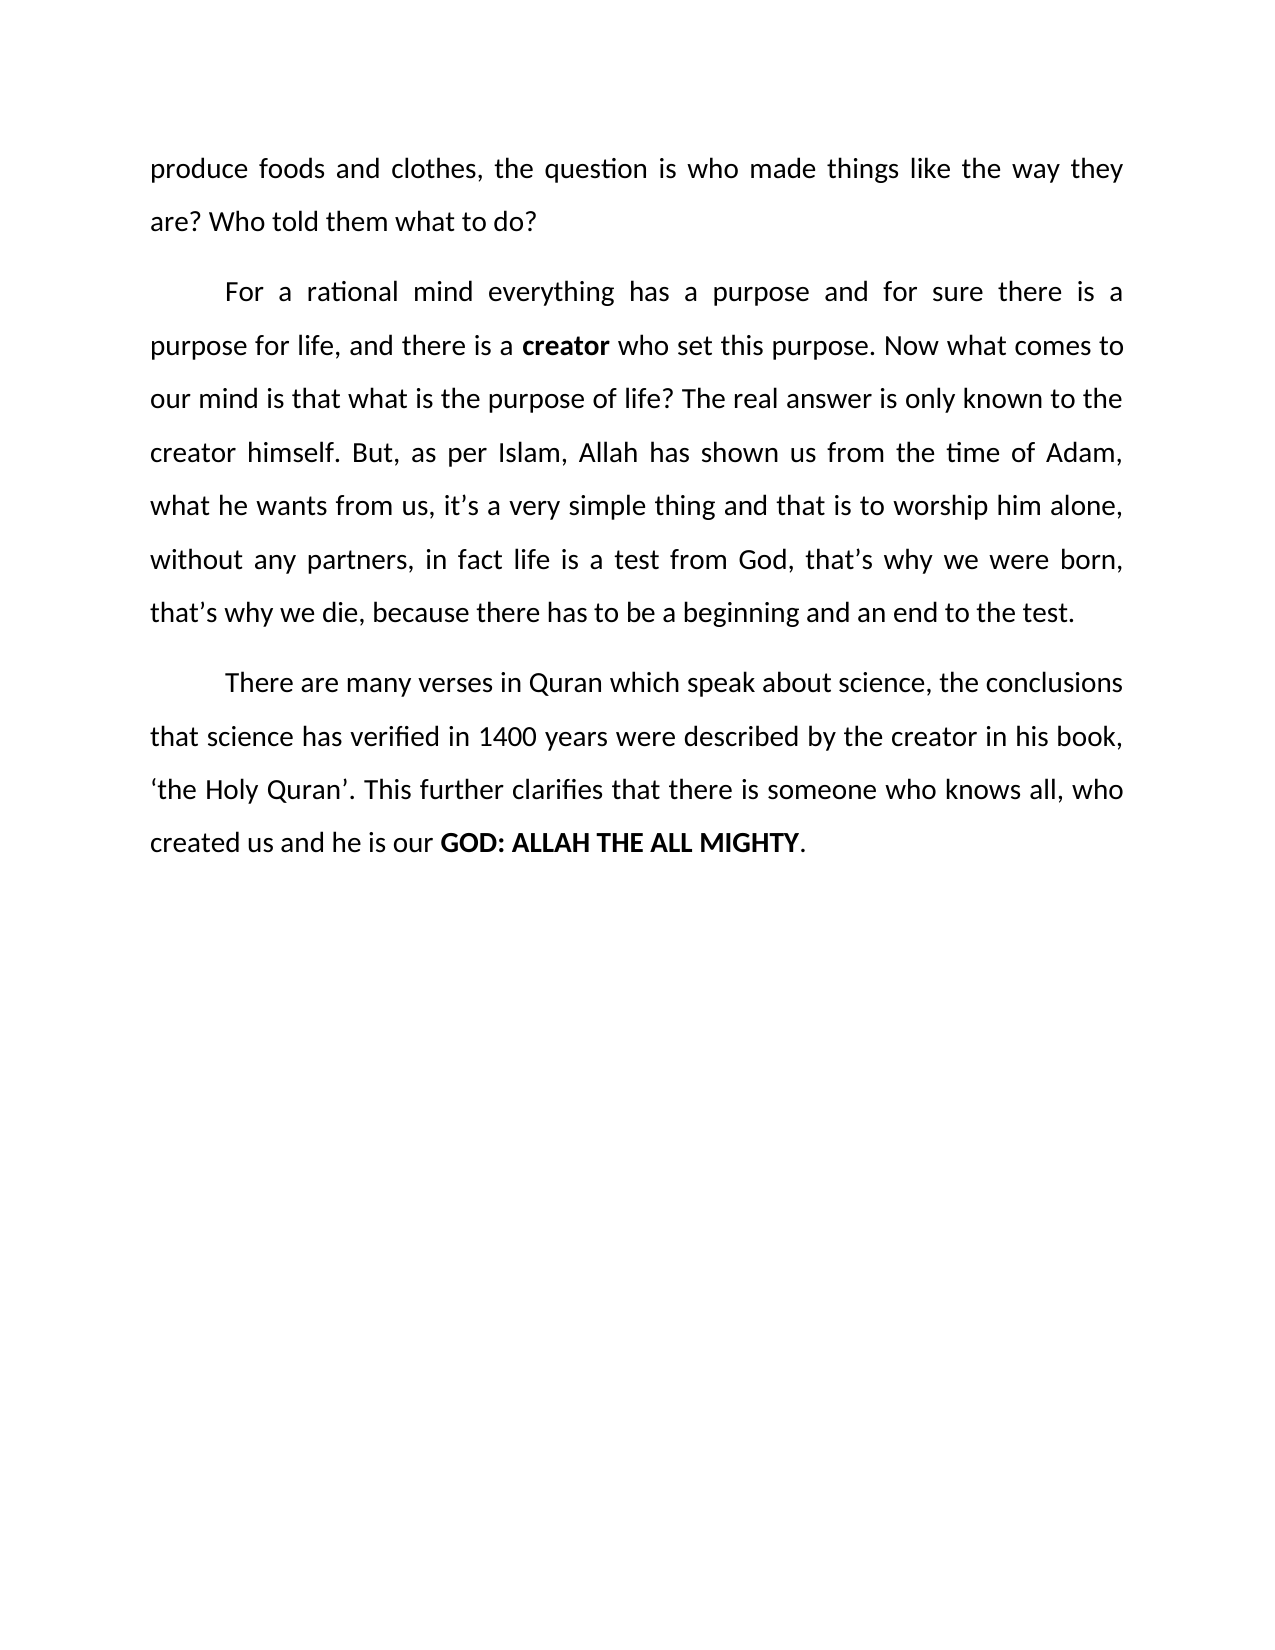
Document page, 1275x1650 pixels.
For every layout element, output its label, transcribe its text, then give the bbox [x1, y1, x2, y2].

text For a rational mind everything has a purpose and for sure there is a purpose for life, and there is a creator who set this purpose. Now what comes to our mind is that what is the purpose of life? The real answer is only known to the creator himself. But, as per Islam, Allah has shown us from the time of Adam, what he wants from us, it’s a very simple thing and that is to worship him alone, without any partners, in fact life is a test from God, that’s why we were born, that’s why we die, because there has to be a beginning and an end to the test. [150, 273, 1125, 630]
text There are many verses in Quran which speak about science, the conclusions that science has verified in 1400 years were described by the creator in his book, ‘the Holy Quran’. This further clarifies that there is someone who knows all, who created us and he is our GOD: ALLAH THE ALL MIGHTY. [150, 664, 1125, 860]
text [150, 150, 1125, 239]
